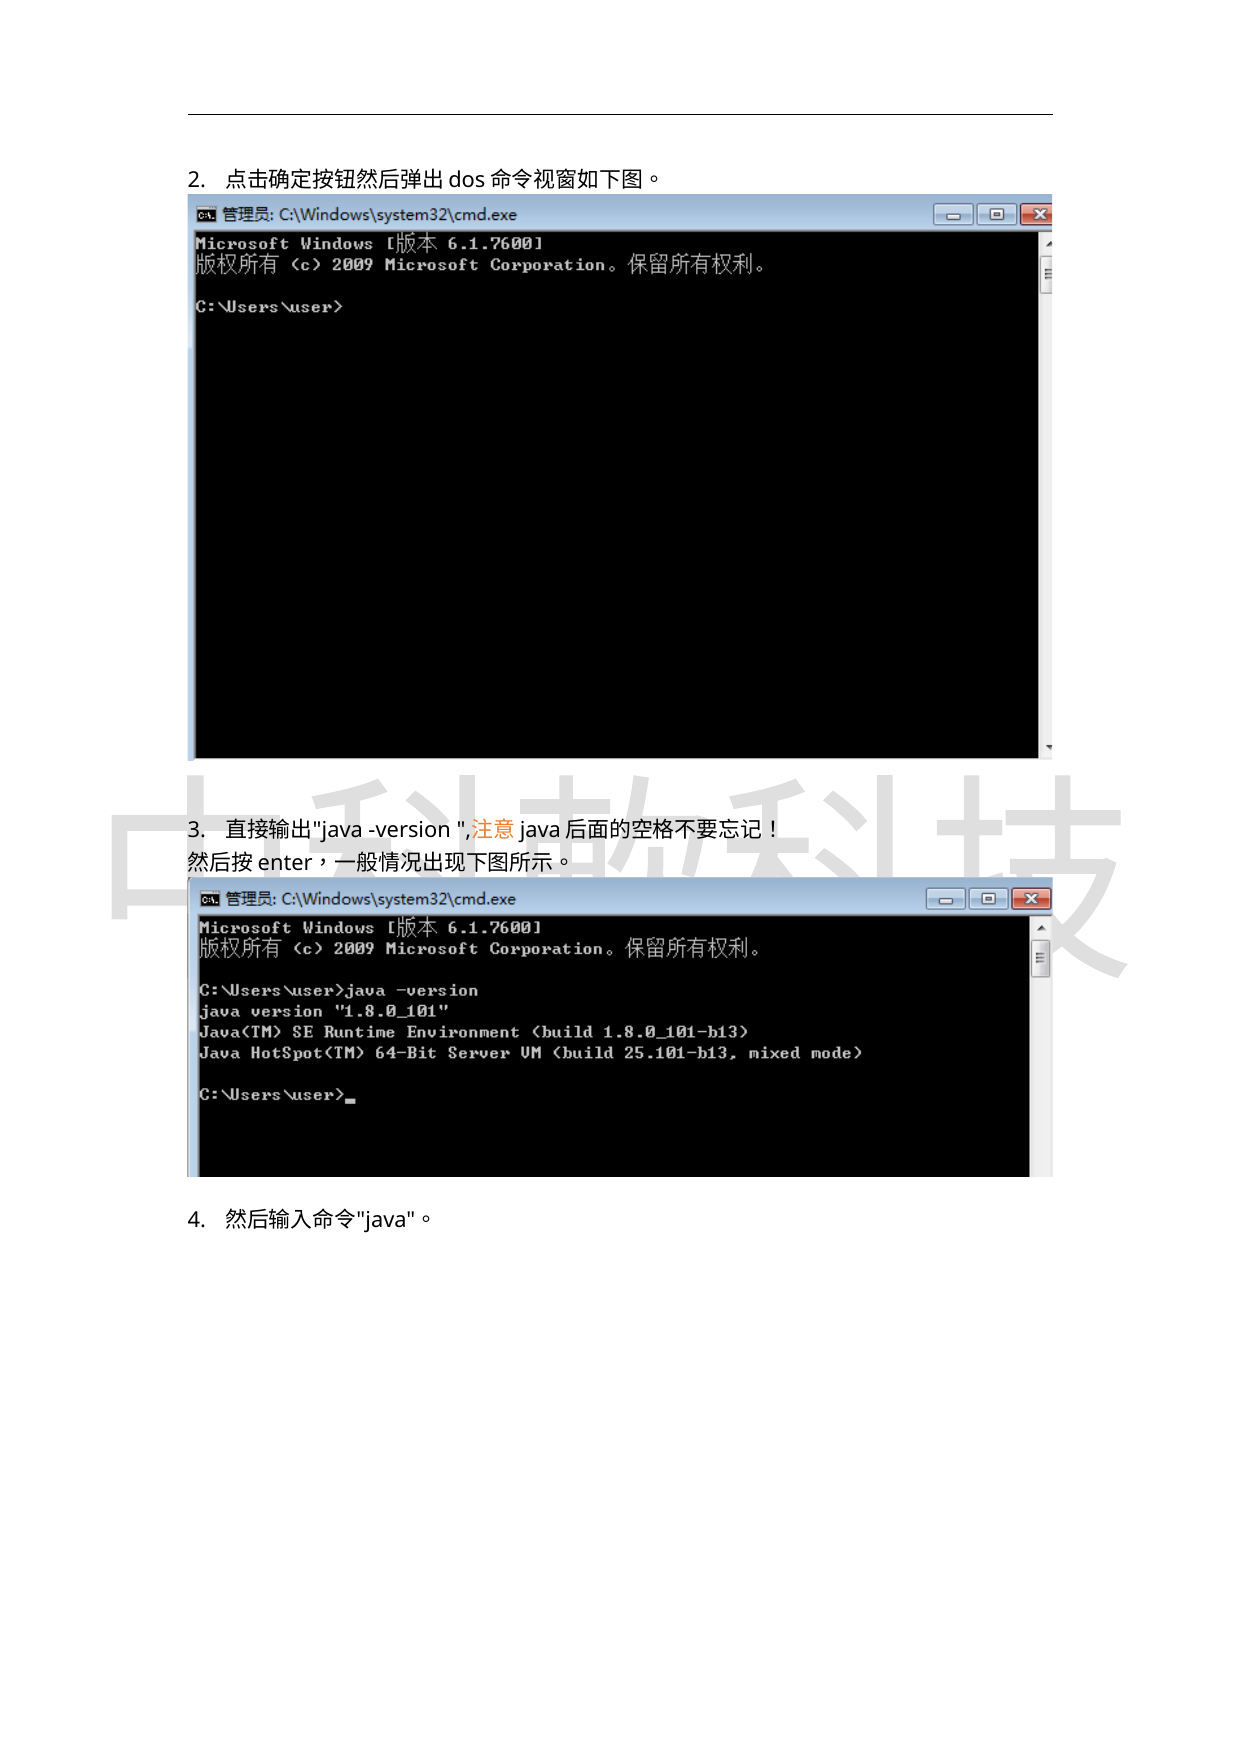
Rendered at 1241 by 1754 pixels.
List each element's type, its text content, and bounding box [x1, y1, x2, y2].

picture [187, 877, 1053, 1177]
list 然后输入命令"java"。 [187, 1202, 1053, 1234]
list 直接输出"java -version ",注意java后面的空格不要忘记！ [187, 812, 1053, 844]
text 然后按enter，一般情况出现下图所示。 [187, 844, 1053, 877]
picture [187, 194, 1053, 761]
list 点击确定按钮然后弹出dos命令视窗如下图。 [187, 162, 1053, 194]
